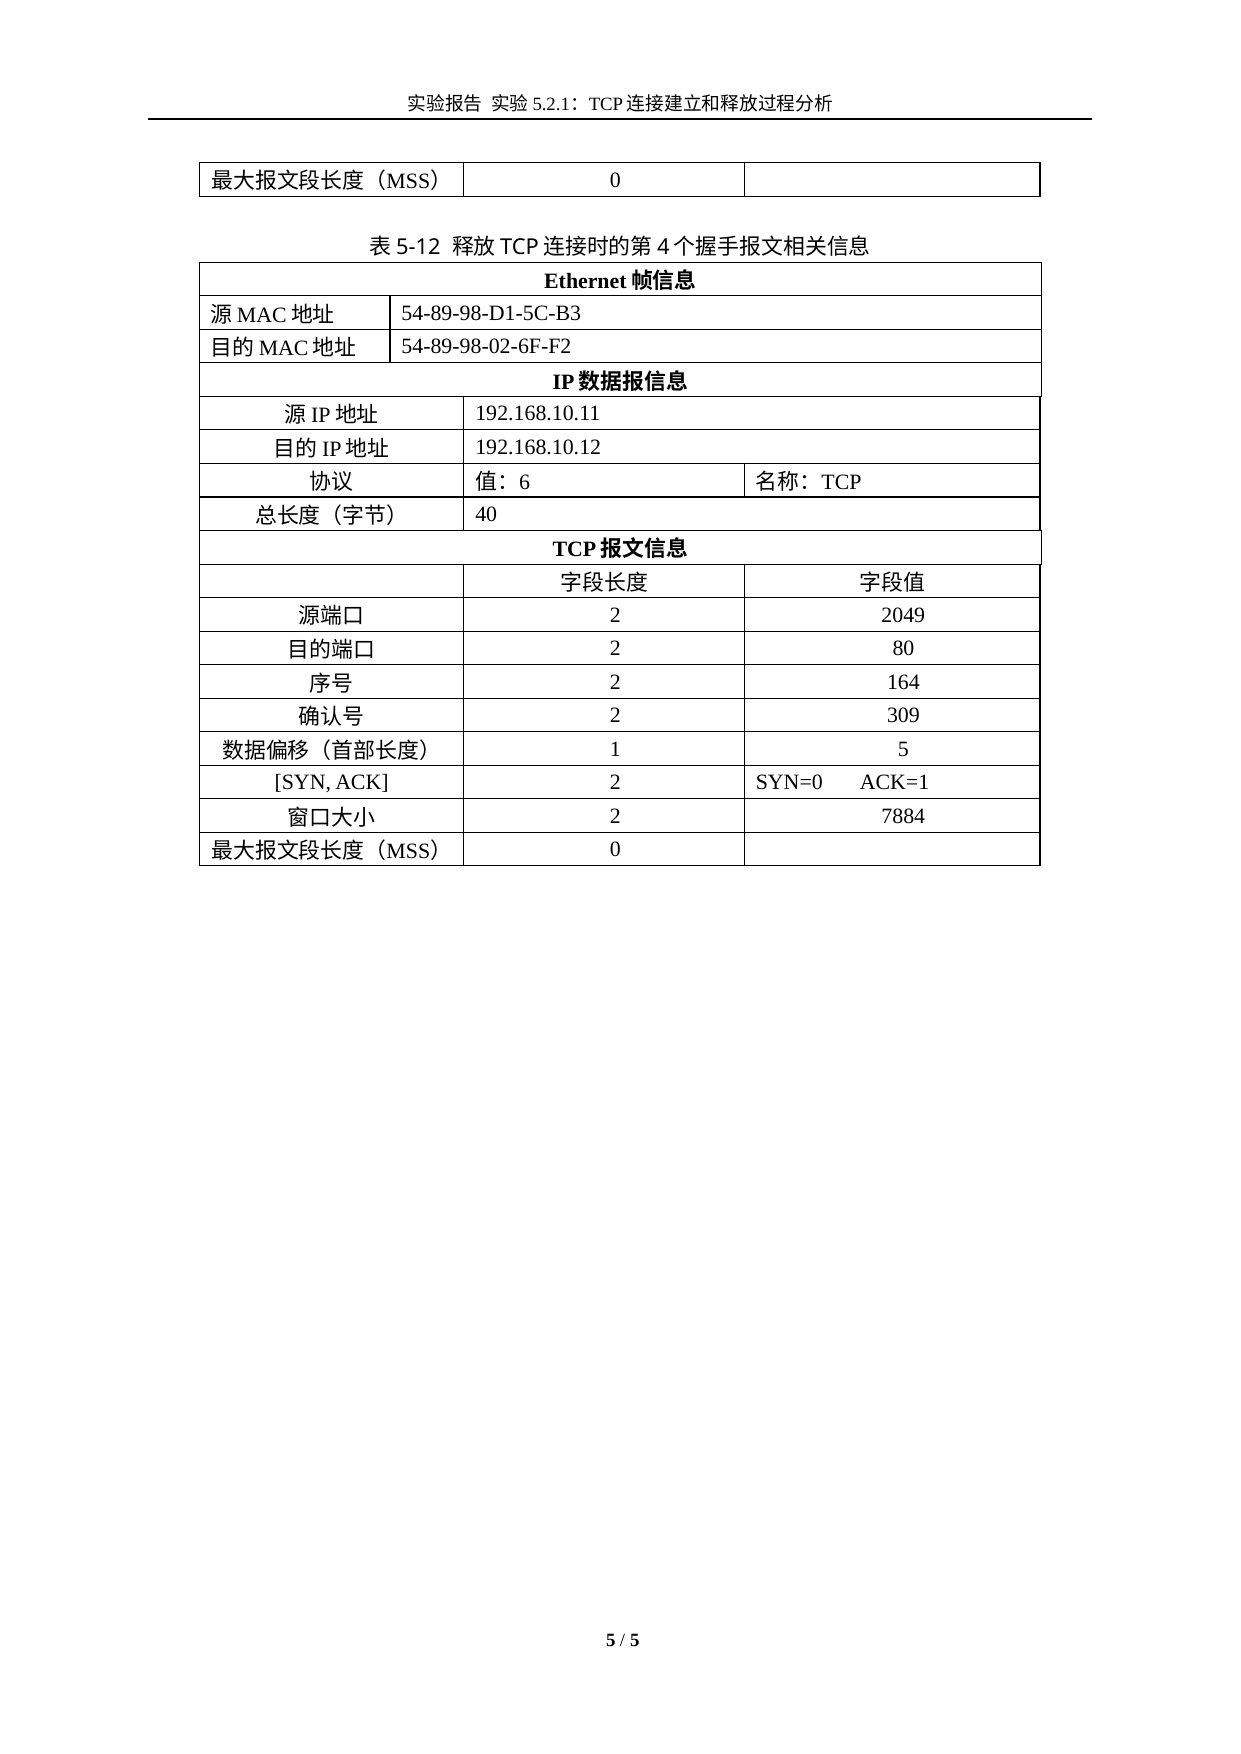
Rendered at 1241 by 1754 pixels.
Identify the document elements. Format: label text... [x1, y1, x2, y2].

table_cell 值：6 [464, 464, 744, 496]
table_cell 2 [464, 632, 744, 664]
table_cell 字段值 [745, 565, 1039, 597]
table_cell 数据偏移（首部长度） [200, 732, 463, 765]
table_cell 2 [464, 665, 744, 698]
table_cell 目的IP地址 [200, 430, 463, 463]
table_cell [745, 163, 1039, 196]
text 表5-12 释放TCP连接时的第4个握手报文相关信息 [148, 229, 1092, 262]
table_header Ethernet帧信息 [200, 263, 1041, 295]
table_cell 目的MAC地址 [200, 330, 389, 362]
table_cell 0 [464, 833, 744, 865]
table_cell 192.168.10.12 [464, 430, 1039, 463]
table_cell [SYN, ACK] [200, 766, 463, 798]
table_cell 2 [464, 598, 744, 631]
table_cell 2 [464, 799, 744, 832]
table_cell 40 [464, 498, 1039, 530]
table_cell 5 [745, 732, 1039, 765]
table_cell SYN=0 ACK=1 [745, 766, 1039, 798]
table_cell [200, 565, 463, 597]
table_cell 54-89-98-D1-5C-B3 [391, 296, 1041, 329]
table_cell 字段长度 [464, 565, 744, 597]
table_cell 2 [464, 699, 744, 731]
table_cell 窗口大小 [200, 799, 463, 832]
table_cell 序号 [200, 665, 463, 698]
table_cell 最大报文段长度（MSS） [200, 833, 463, 865]
table_cell 54-89-98-02-6F-F2 [391, 330, 1041, 362]
table_cell 源端口 [200, 598, 463, 631]
table_cell 最大报文段长度（MSS） [200, 163, 463, 196]
table_cell 总长度（字节） [200, 498, 463, 530]
table_cell TCP报文信息 [200, 531, 1041, 563]
table_cell 源MAC地址 [200, 296, 389, 329]
table_cell 192.168.10.11 [464, 397, 1039, 429]
table_cell 2 [464, 766, 744, 798]
table_cell 1 [464, 732, 744, 765]
table_cell 源IP地址 [200, 397, 463, 429]
table_cell 协议 [200, 464, 463, 496]
table_cell 7884 [745, 799, 1039, 832]
table_cell 2049 [745, 598, 1039, 631]
table_cell 164 [745, 665, 1039, 698]
table_cell 目的端口 [200, 632, 463, 664]
table_cell IP数据报信息 [200, 363, 1041, 396]
table_cell [745, 833, 1039, 865]
table_cell 309 [745, 699, 1039, 731]
table_cell 80 [745, 632, 1039, 664]
table_cell 确认号 [200, 699, 463, 731]
table_cell 名称：TCP [745, 464, 1039, 496]
table_cell 0 [464, 163, 744, 196]
